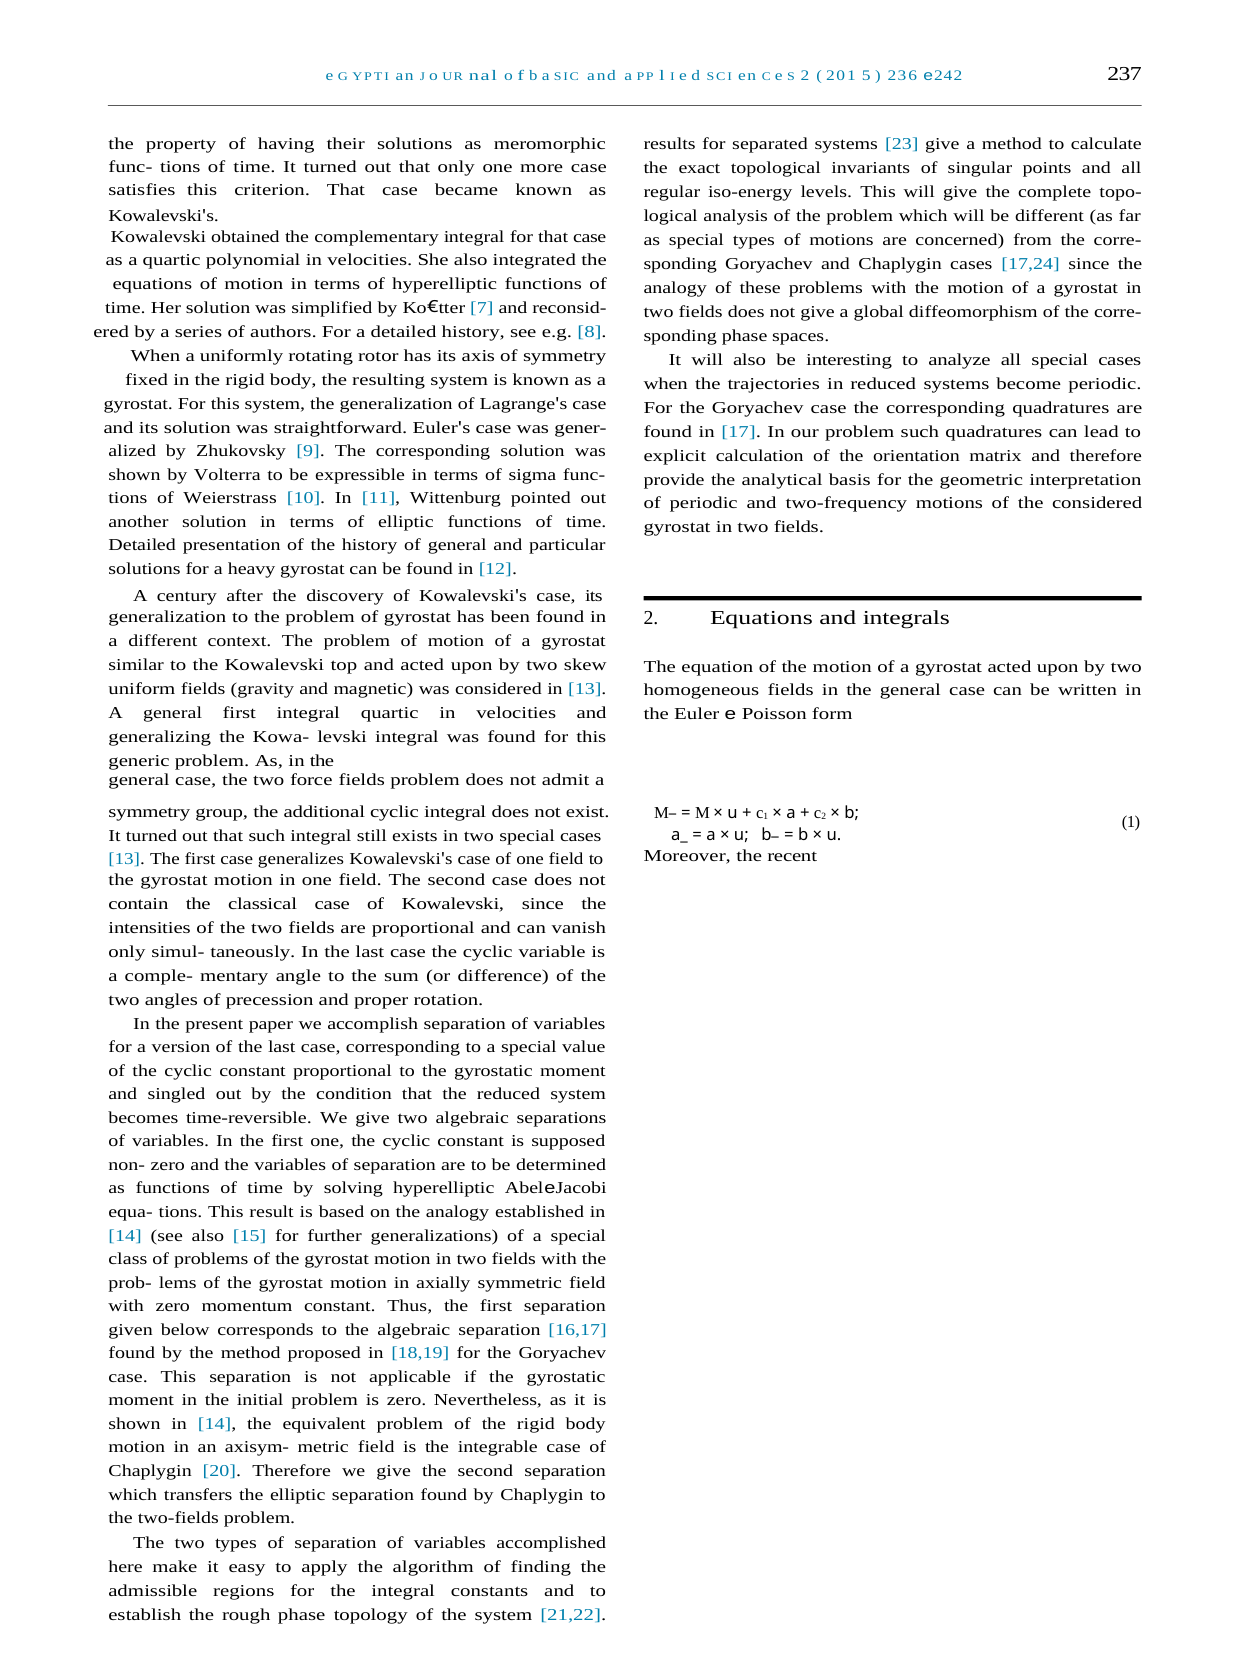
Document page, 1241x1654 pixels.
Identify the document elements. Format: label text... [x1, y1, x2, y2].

picture [419, 72, 424, 80]
picture [912, 137, 916, 151]
picture [762, 72, 769, 80]
picture [479, 562, 484, 576]
text The two types of separation of variables accomplished here make it easy to apply the algorithm of finding the admissible regions for the integral constants and to establish the rough phase topology of the system [21,22]. Moreover, the recent [108, 1533, 606, 1624]
picture [1019, 258, 1027, 269]
picture [645, 72, 652, 80]
picture [314, 491, 318, 505]
picture [225, 1417, 229, 1431]
text The equation of the motion of a gyrostat acted upon by two homogeneous fields in the general case can be written in the Euler e Poisson form [643, 657, 1142, 723]
picture [443, 1346, 447, 1360]
picture [214, 1420, 220, 1427]
text In the present paper we accomplish separation of variables for a version of the last case, corresponding to a special value of the cyclic constant proportional to the gyrostatic moment and singled out by the condition that the reduced system becomes time-reversible. We give two algebraic separations of variables. In the first one, the cyclic constant is supposed non- zero and the variables of separation are to be determined as functions of time by solving hyperelliptic AbeleJacobi equa- tions. This result is based on the analogy established in [14] (see also [15] for further generalizations) of a special class of problems of the gyrostat motion in two fields with the prob- lems of the gyrostat motion in axially symmetric field with zero momentum constant. Thus, the first separation given below corresponds to the algebraic separation [16,17] found by the method proposed in [18,19] for the Goryachev case. This separation is not applicable if the gyrostatic moment in the initial problem is zero. Nevertheless, as it is shown in [14], the equivalent problem of the rigid body motion in an axisym- metric field is the integrable case of Chaplygin [20]. Therefore we give the second separation which transfers the elliptic separation found by Chaplygin to the two-fields problem. [108, 1013, 606, 1527]
picture [233, 1229, 238, 1243]
text the gyrostat motion in one field. The second case does not contain the classical case of Kowalevski, since the intensities of the two fields are proportional and can vanish only simul- taneously. In the last case the cyclic variable is a comple- mentary angle to the sum (or difference) of the two angles of precession and proper rotation. [108, 870, 606, 1009]
picture [373, 72, 381, 80]
text M_ = M × u + c1 × a + c2 × b; [642, 802, 872, 822]
text as a quartic polynomial in velocities. She also integrated the equations of motion in terms of hyperelliptic functions of time. Her solution was simplified by Ko€tter [7] and reconsid- ered by a series of authors. For a detailed history, see e.g. [8]. When a uniformly rotating rotor has its axis of symmetry fixed in the rigid body, the resulting system is known as a gyrostat. For this system, the generalization of Lagrange's case and its solution was straightforward. Euler's case was gener- [90, 246, 606, 438]
picture [260, 1229, 264, 1243]
text the property of having their solutions as meromorphic func- tions of time. It turned out that only one more case satisfies this criterion. That case became known as Kowalevski's. [108, 134, 606, 227]
text a_ = a × u; b_ = b × u. [642, 822, 872, 846]
text (1) [1122, 812, 1153, 831]
text Kowalevski obtained the complementary integral for that case [90, 231, 606, 245]
picture [198, 1417, 203, 1431]
picture [692, 70, 699, 80]
text general case, the two force fields problem does not admit a [108, 774, 610, 788]
picture [576, 683, 580, 694]
picture [530, 70, 534, 80]
text A century after the discovery of Kowalevski's case, its [108, 582, 610, 607]
picture [591, 1324, 599, 1335]
picture [389, 491, 393, 505]
text It will also be interesting to analyze all special cases when the trajectories in reduced systems become periodic. For the Goryachev case the corresponding quadratures are found in [17]. In our problem such quadratures can lead to explicit calculation of the orientation matrix and therefore provide the analytical basis for the geometric interpretation of periodic and two-frequency motions of the considered gyrostat in two fields. [643, 349, 1142, 536]
picture [487, 301, 491, 315]
picture [446, 72, 452, 80]
text e g ypti an j o ur nal o f b a sic and a pp l i e d sci en c e s 2 ( 201 5 ) 236 e242 237 [325, 62, 1153, 85]
picture [287, 491, 292, 505]
picture [609, 70, 615, 80]
subtitle Equations and integrals [643, 599, 1153, 629]
text results for separated systems [23] give a method to calculate the exact topological invariants of singular points and all regular iso-energy levels. This will give the complete topo- logical analysis of the problem which will be different (as far as special types of motions are concerned) from the corre- sponding Goryachev and Chaplygin cases [17,24] since the analogy of these problems with the motion of a gyrostat in two fields does not give a global diffeomorphism of the corre- sponding phase spaces. [643, 134, 1142, 345]
picture [739, 426, 748, 437]
picture [595, 682, 599, 696]
text [13]. The first case generalizes Kowalevski's case of one field to [108, 846, 610, 869]
picture [250, 1230, 257, 1236]
picture [362, 491, 367, 505]
picture [636, 72, 643, 78]
text generalization to the problem of gyrostat has been found in a different context. The problem of motion of a gyrostat similar to the Kowalevski top and acted upon by two skew uniform fields (gravity and magnetic) was considered in [13]. A general first integral quartic in velocities and generalizing the Kowa- levski integral was found for this generic problem. As, in the [108, 607, 606, 770]
picture [477, 302, 485, 313]
text symmetry group, the additional cyclic integral does not exist. It turned out that such integral still exists in two special cases [108, 802, 610, 845]
picture [595, 325, 599, 339]
text alized by Zhukovsky [9]. The corresponding solution was shown by Volterra to be expressible in terms of sigma func- tions of Weierstrass [10]. In [11], Wittenburg pointed out another solution in terms of elliptic functions of time. Detailed presentation of the history of general and particular solutions for a heavy gyrostat can be found in [12]. [108, 441, 606, 578]
